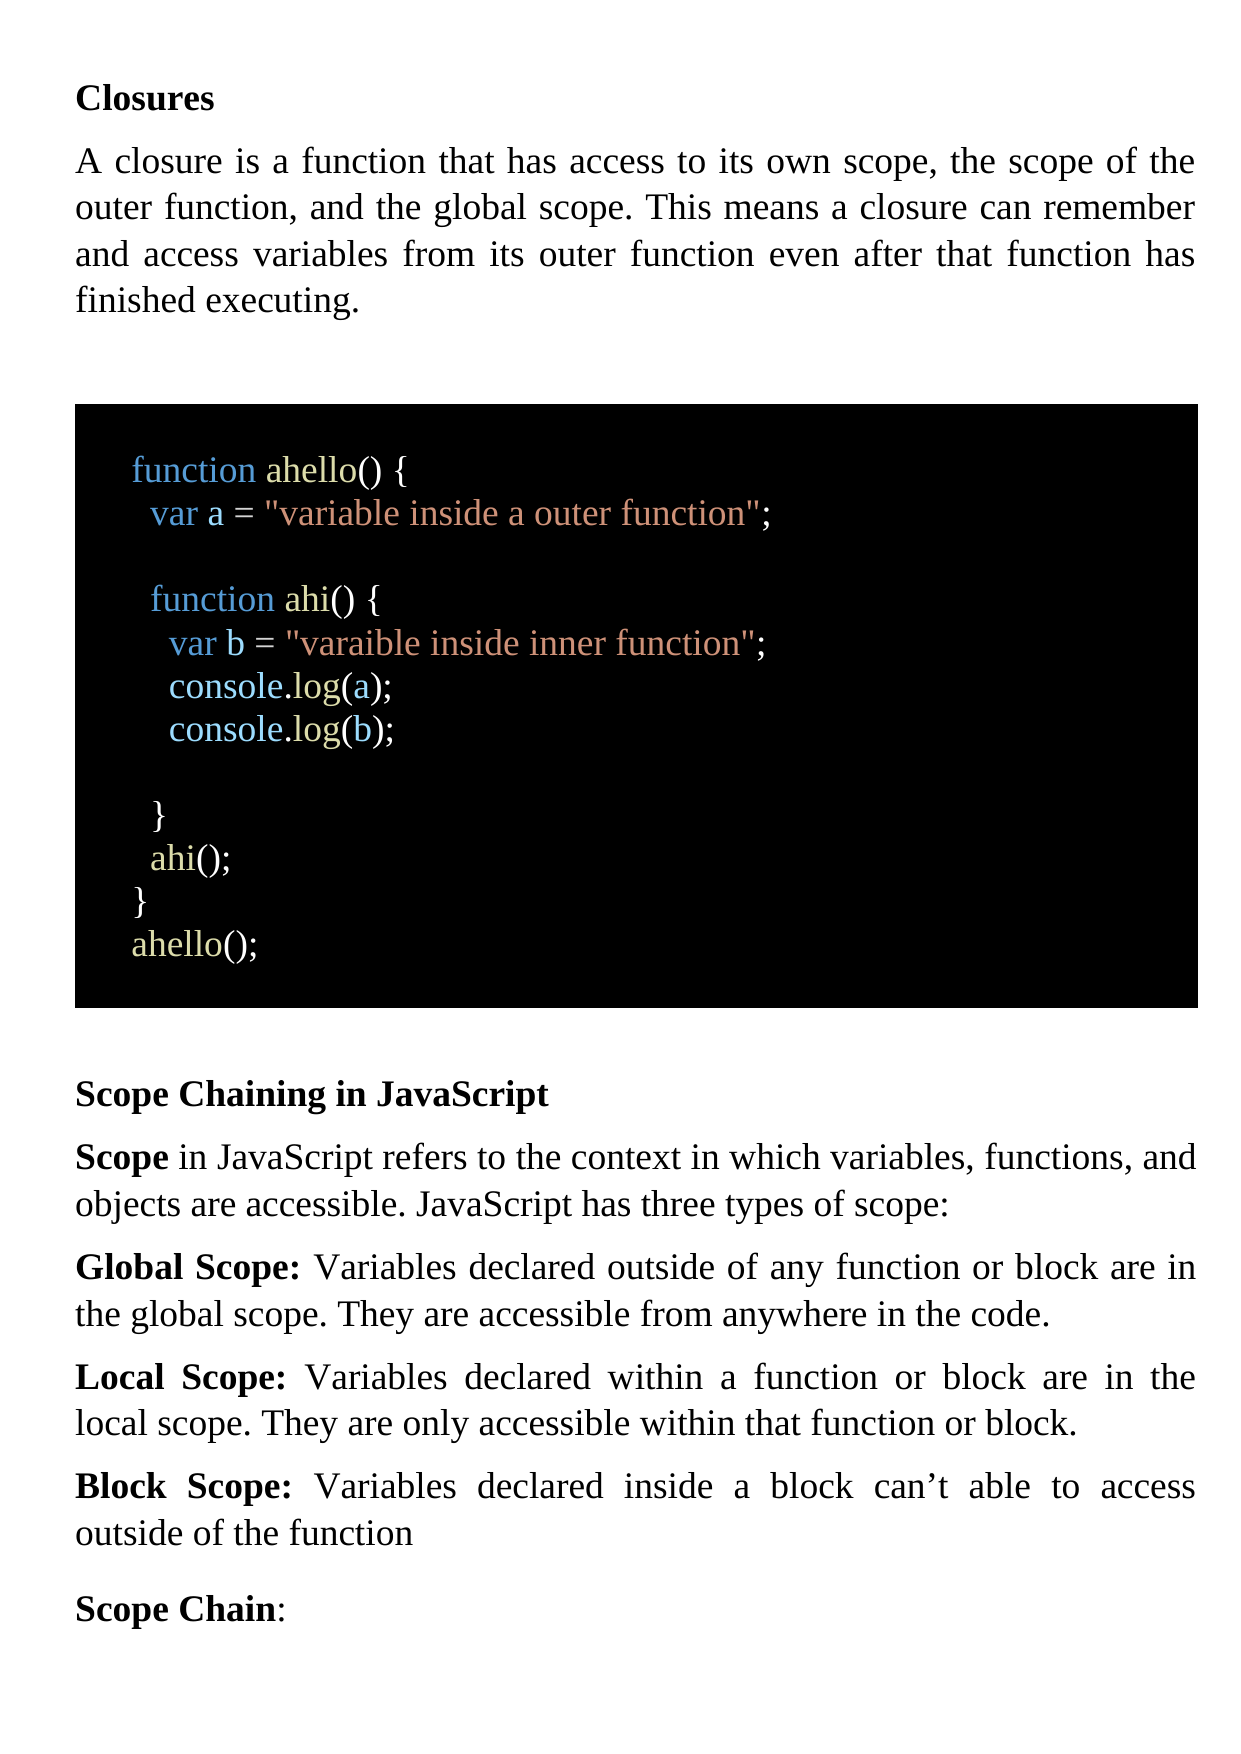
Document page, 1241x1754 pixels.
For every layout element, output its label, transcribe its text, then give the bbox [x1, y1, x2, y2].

list Local Scope: Variables declared within a function or block are in the local scope. They are only accessible within that function or block. [75, 1354, 1198, 1444]
text } [75, 879, 1198, 922]
text Closures [75, 75, 1198, 118]
text var a = "variable inside a outer function"; [75, 491, 1198, 534]
text } [75, 792, 1198, 836]
text Scope Chaining in JavaScript [75, 1071, 1198, 1114]
text function ahello() { [75, 447, 1198, 491]
text console.log(a); [75, 663, 1198, 706]
text var b = "varaible inside inner function"; [75, 620, 1198, 663]
text A closure is a function that has access to its own scope, the scope of the outer function, and the global scope. This means a closure can remember and access variables from its outer function even after that function has finished executing. [75, 138, 1198, 321]
list Block Scope: Variables declared inside a block can’t able to access outside of the function [75, 1464, 1198, 1554]
list Global Scope: Variables declared outside of any function or block are in the global scope. They are accessible from anywhere in the code. [75, 1244, 1198, 1334]
text console.log(b); [75, 706, 1198, 749]
text Scope in JavaScript refers to the context in which variables, functions, and objects are accessible. JavaScript has three types of scope: [75, 1134, 1198, 1224]
text function ahi() { [75, 577, 1198, 620]
text ahi(); [75, 836, 1198, 879]
text Scope Chain: [75, 1586, 1198, 1629]
text ahello(); [75, 922, 1198, 965]
